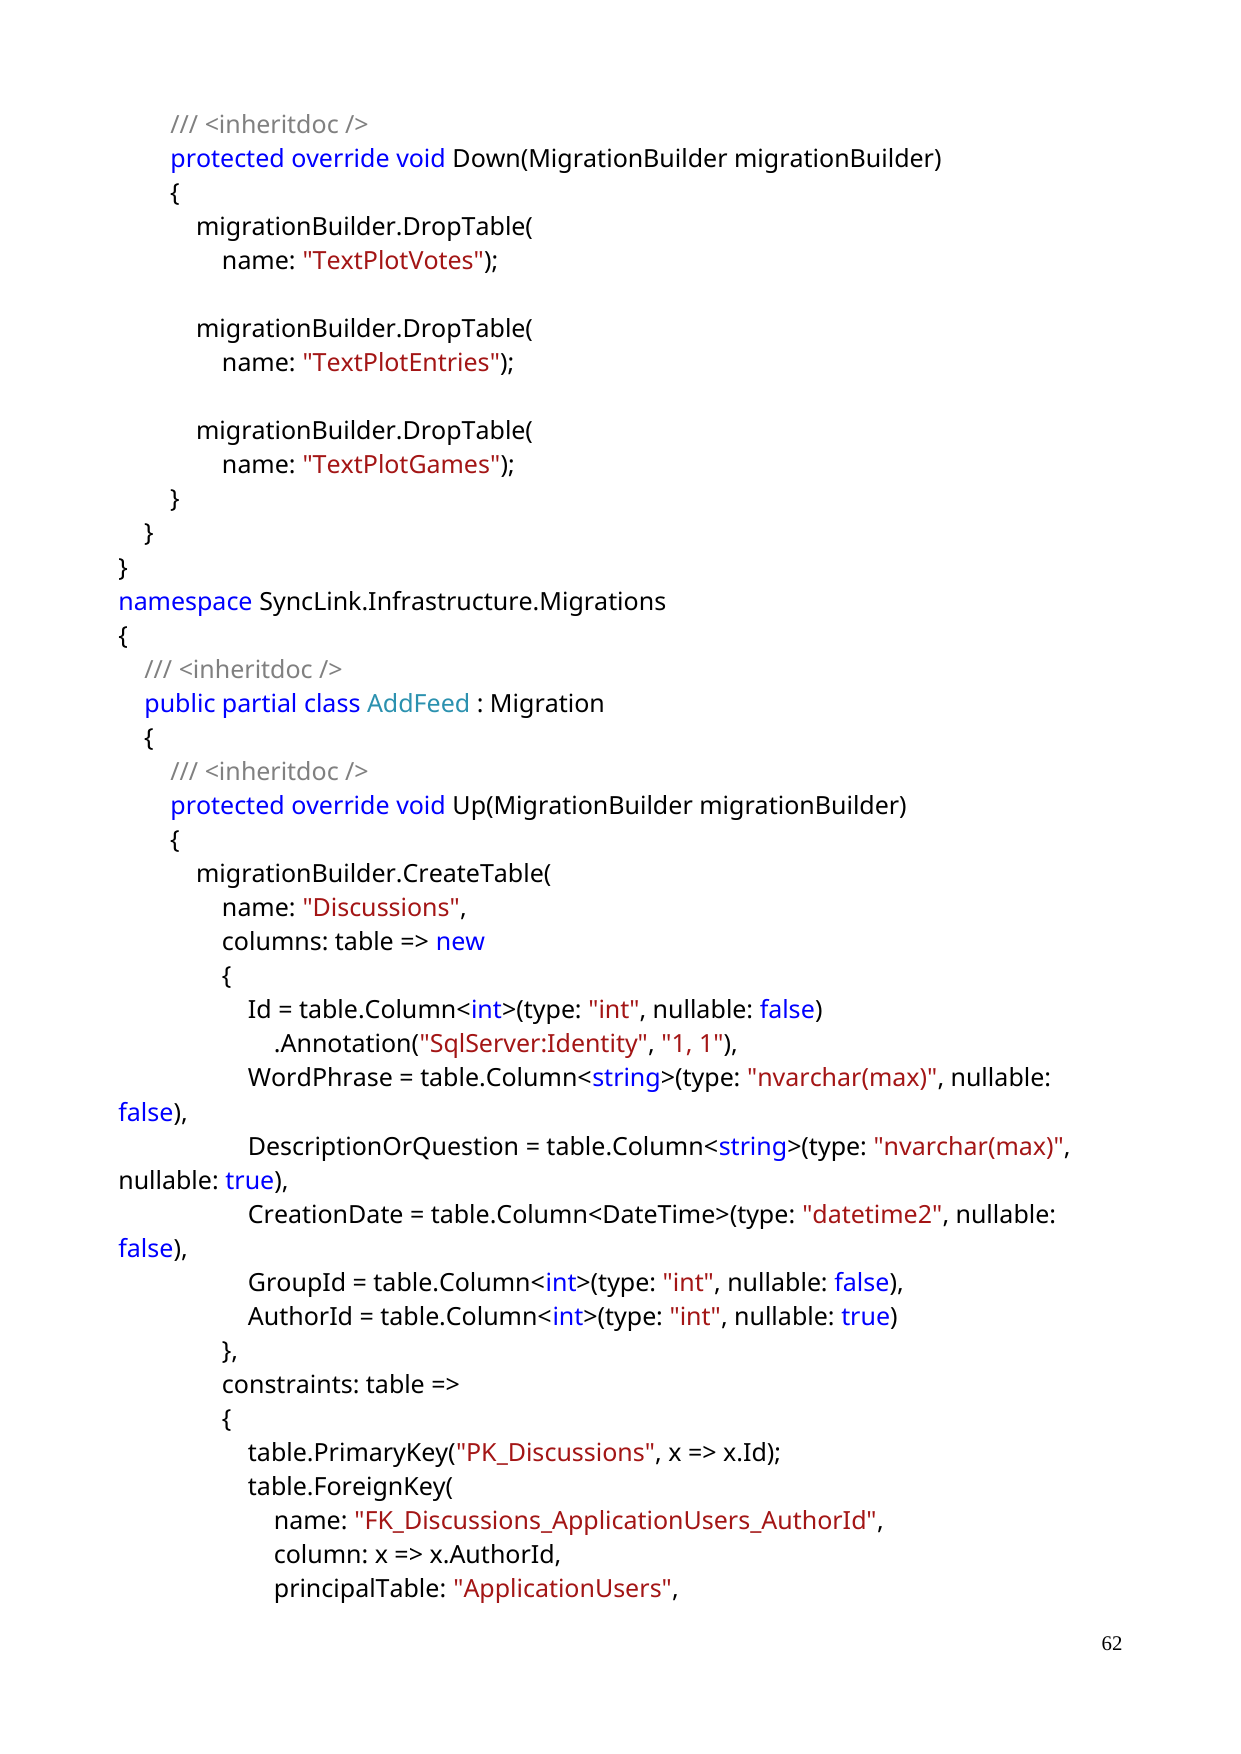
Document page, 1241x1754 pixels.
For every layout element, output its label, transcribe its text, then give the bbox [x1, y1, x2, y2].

text { [118, 617, 1122, 651]
text }, [118, 1333, 1122, 1367]
text { [118, 822, 1122, 856]
text } [118, 515, 1122, 549]
text .Annotation("SqlServer:Identity", "1, 1"), [118, 1026, 1122, 1060]
text } [118, 549, 1122, 583]
text { [118, 958, 1122, 992]
text migrationBuilder.DropTable( [118, 208, 1122, 243]
text name: "TextPlotGames"); [118, 447, 1122, 481]
text GroupId = table.Column<int>(type: "int", nullable: false), [118, 1264, 1122, 1298]
text WordPhrase = table.Column<string>(type: "nvarchar(max)", nullable: false), [118, 1060, 1122, 1128]
text } [118, 481, 1122, 515]
text migrationBuilder.CreateTable( [118, 856, 1122, 890]
text { [118, 1401, 1122, 1435]
text CreationDate = table.Column<DateTime>(type: "datetime2", nullable: false), [118, 1196, 1122, 1264]
text public partial class AddFeed : Migration [118, 685, 1122, 719]
text { [118, 174, 1122, 208]
text column: x => x.AuthorId, [118, 1537, 1122, 1571]
text principalTable: "ApplicationUsers", [118, 1571, 1122, 1605]
text DescriptionOrQuestion = table.Column<string>(type: "nvarchar(max)", nullable: true), [118, 1128, 1122, 1196]
text Id = table.Column<int>(type: "int", nullable: false) [118, 992, 1122, 1026]
text /// <inheritdoc /> [118, 106, 1122, 140]
text name: "TextPlotEntries"); [118, 345, 1122, 379]
text /// <inheritdoc /> [118, 651, 1122, 685]
text table.PrimaryKey("PK_Discussions", x => x.Id); [118, 1435, 1122, 1469]
text columns: table => new [118, 924, 1122, 958]
text /// <inheritdoc /> [118, 753, 1122, 788]
text protected override void Up(MigrationBuilder migrationBuilder) [118, 788, 1122, 822]
text constraints: table => [118, 1367, 1122, 1401]
text protected override void Down(MigrationBuilder migrationBuilder) [118, 140, 1122, 174]
text name: "FK_Discussions_ApplicationUsers_AuthorId", [118, 1503, 1122, 1537]
text { [118, 719, 1122, 753]
text migrationBuilder.DropTable( [118, 311, 1122, 345]
text name: "TextPlotVotes"); [118, 243, 1122, 277]
text AuthorId = table.Column<int>(type: "int", nullable: true) [118, 1298, 1122, 1333]
text name: "Discussions", [118, 890, 1122, 924]
text migrationBuilder.DropTable( [118, 413, 1122, 447]
text table.ForeignKey( [118, 1469, 1122, 1503]
text namespace SyncLink.Infrastructure.Migrations [118, 583, 1122, 617]
